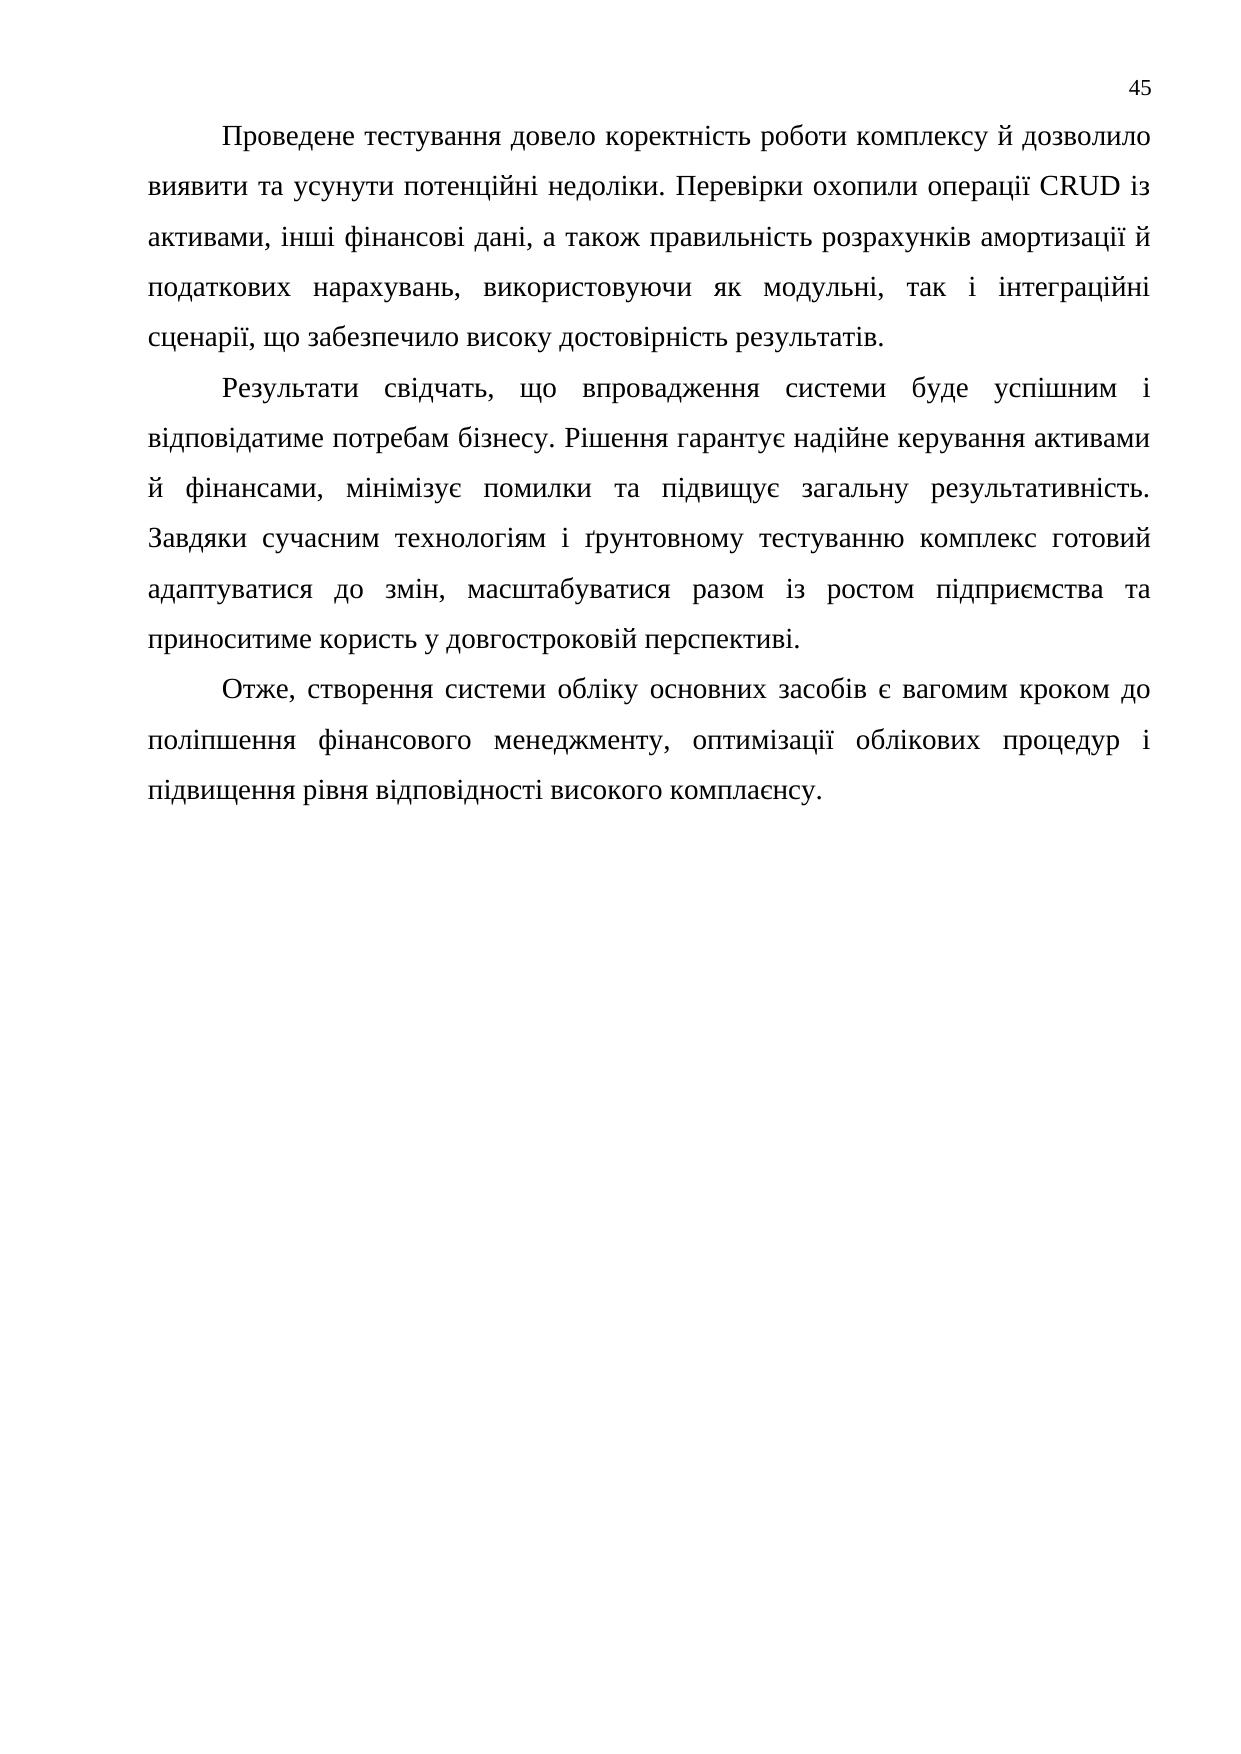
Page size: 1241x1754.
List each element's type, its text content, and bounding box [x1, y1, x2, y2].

text Отже, створення системи обліку основних засобів є вагомим кроком до поліпшення фінансового менеджменту, оптимізації облікових процедур і підвищення рівня відповідності високого комплаєнсу. [148, 672, 1152, 806]
text Результати свідчать, що впровадження системи буде успішним і відповідатиме потребам бізнесу. Рішення гарантує надійне керування активами й фінансами, мінімізує помилки та підвищує загальну результативність. Завдяки сучасним технологіям і ґрунтовному тестуванню комплекс готовий адаптуватися до змін, масштабуватися разом із ростом підприємства та приноситиме користь у довгостроковій перспективі. [148, 370, 1152, 655]
text Проведене тестування довело коректність роботи комплексу й дозволило виявити та усунути потенційні недоліки. Перевірки охопили операції CRUD із активами, інші фінансові дані, а також правильність розрахунків амортизації й податкових нарахувань, використовуючи як модульні, так і інтеграційні сценарії, що забезпечило високу достовірність результатів. [148, 118, 1152, 353]
